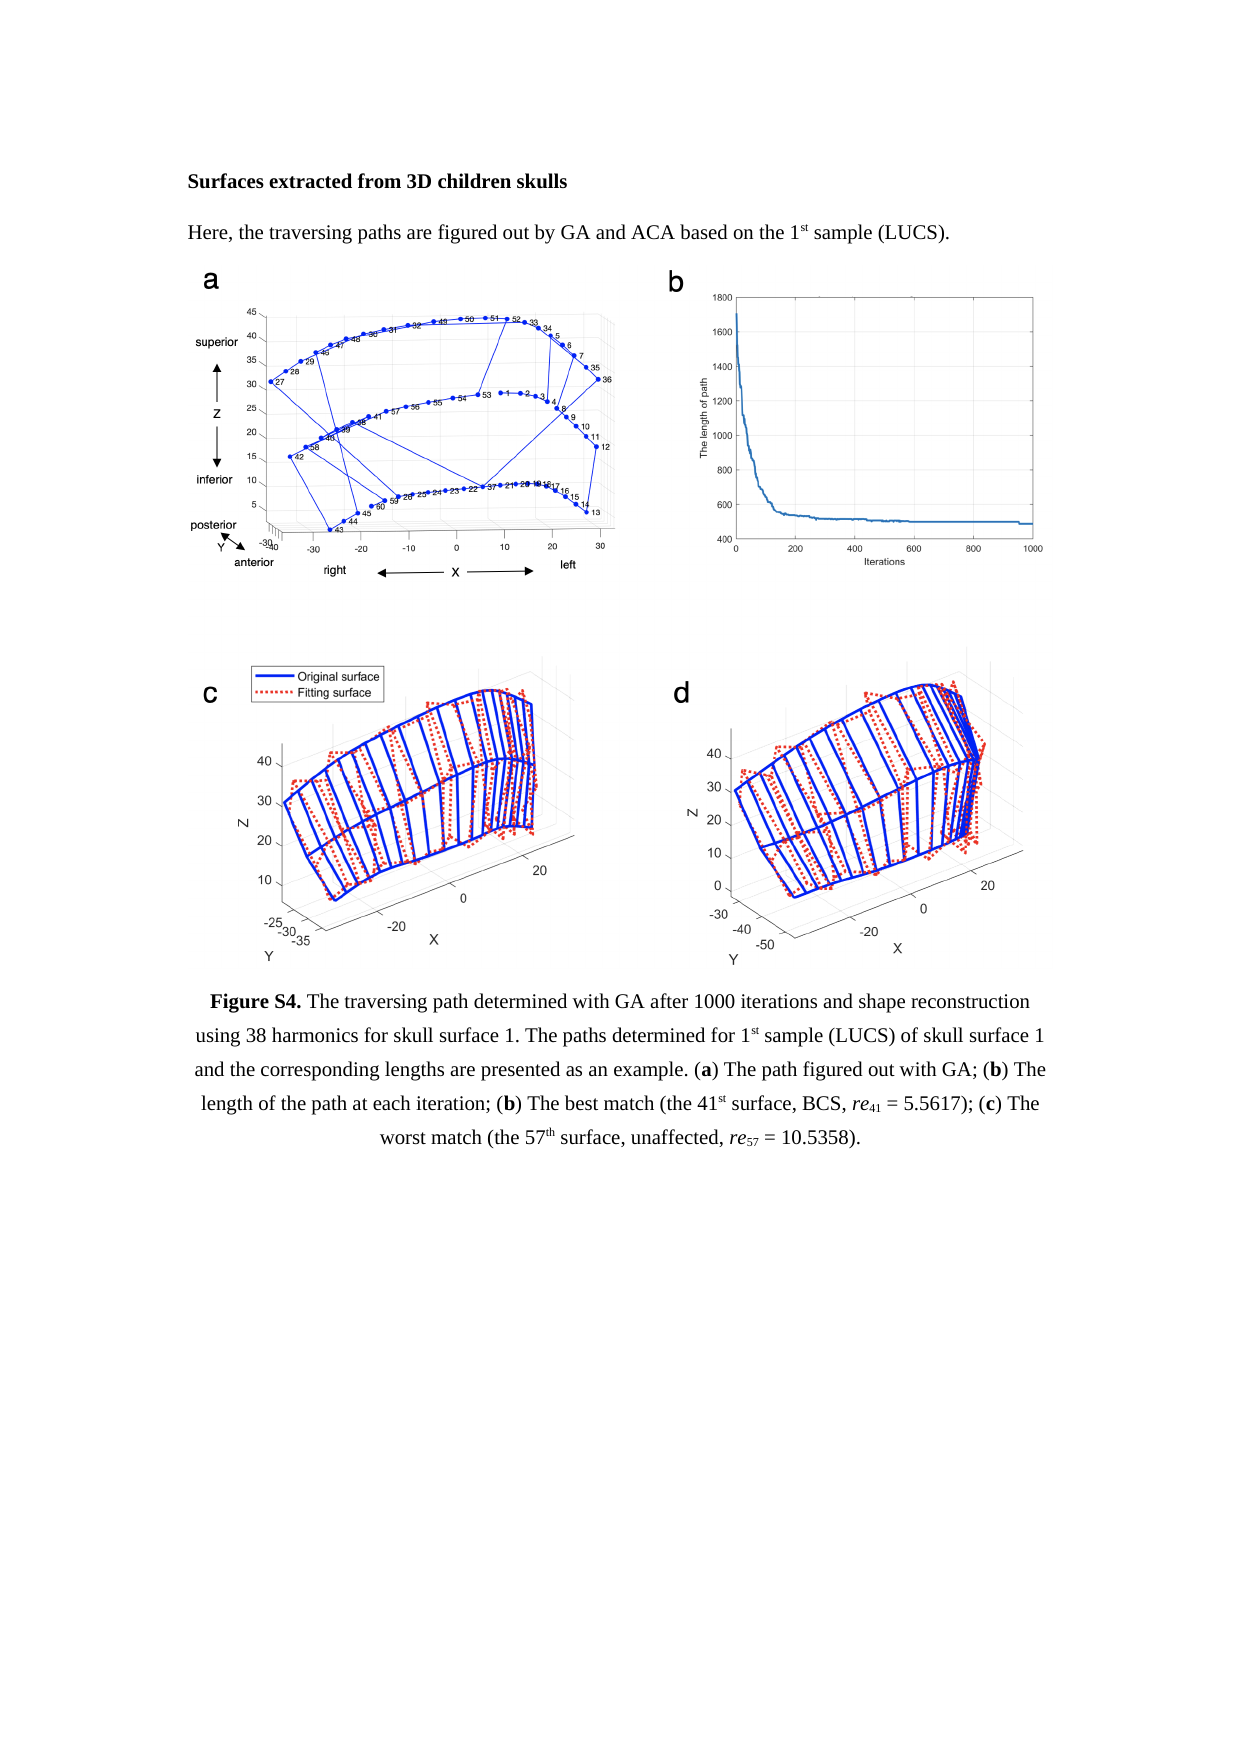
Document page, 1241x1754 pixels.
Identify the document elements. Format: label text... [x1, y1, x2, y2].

text Surfaces extracted from 3D children skulls [187, 164, 1053, 198]
text Here, the traversing paths are figured out by GA and ACA based on the 1st sample (LUCS). [187, 215, 1053, 249]
picture [187, 265, 1053, 969]
text Figure S4. The traversing path determined with GA after 1000 iterations and shape reconstruction using 38 harmonics for skull surface 1. The paths determined for 1st sample (LUCS) of skull surface 1 and the corresponding lengths are presented as an example. (a) The path figured out with GA; (b) The length of the path at each iteration; (b) The best match (the 41st surface, BCS, re41 = 5.5617); (c) The worst match (the 57th surface, unaffected, re57 = 10.5358). [187, 984, 1053, 1154]
